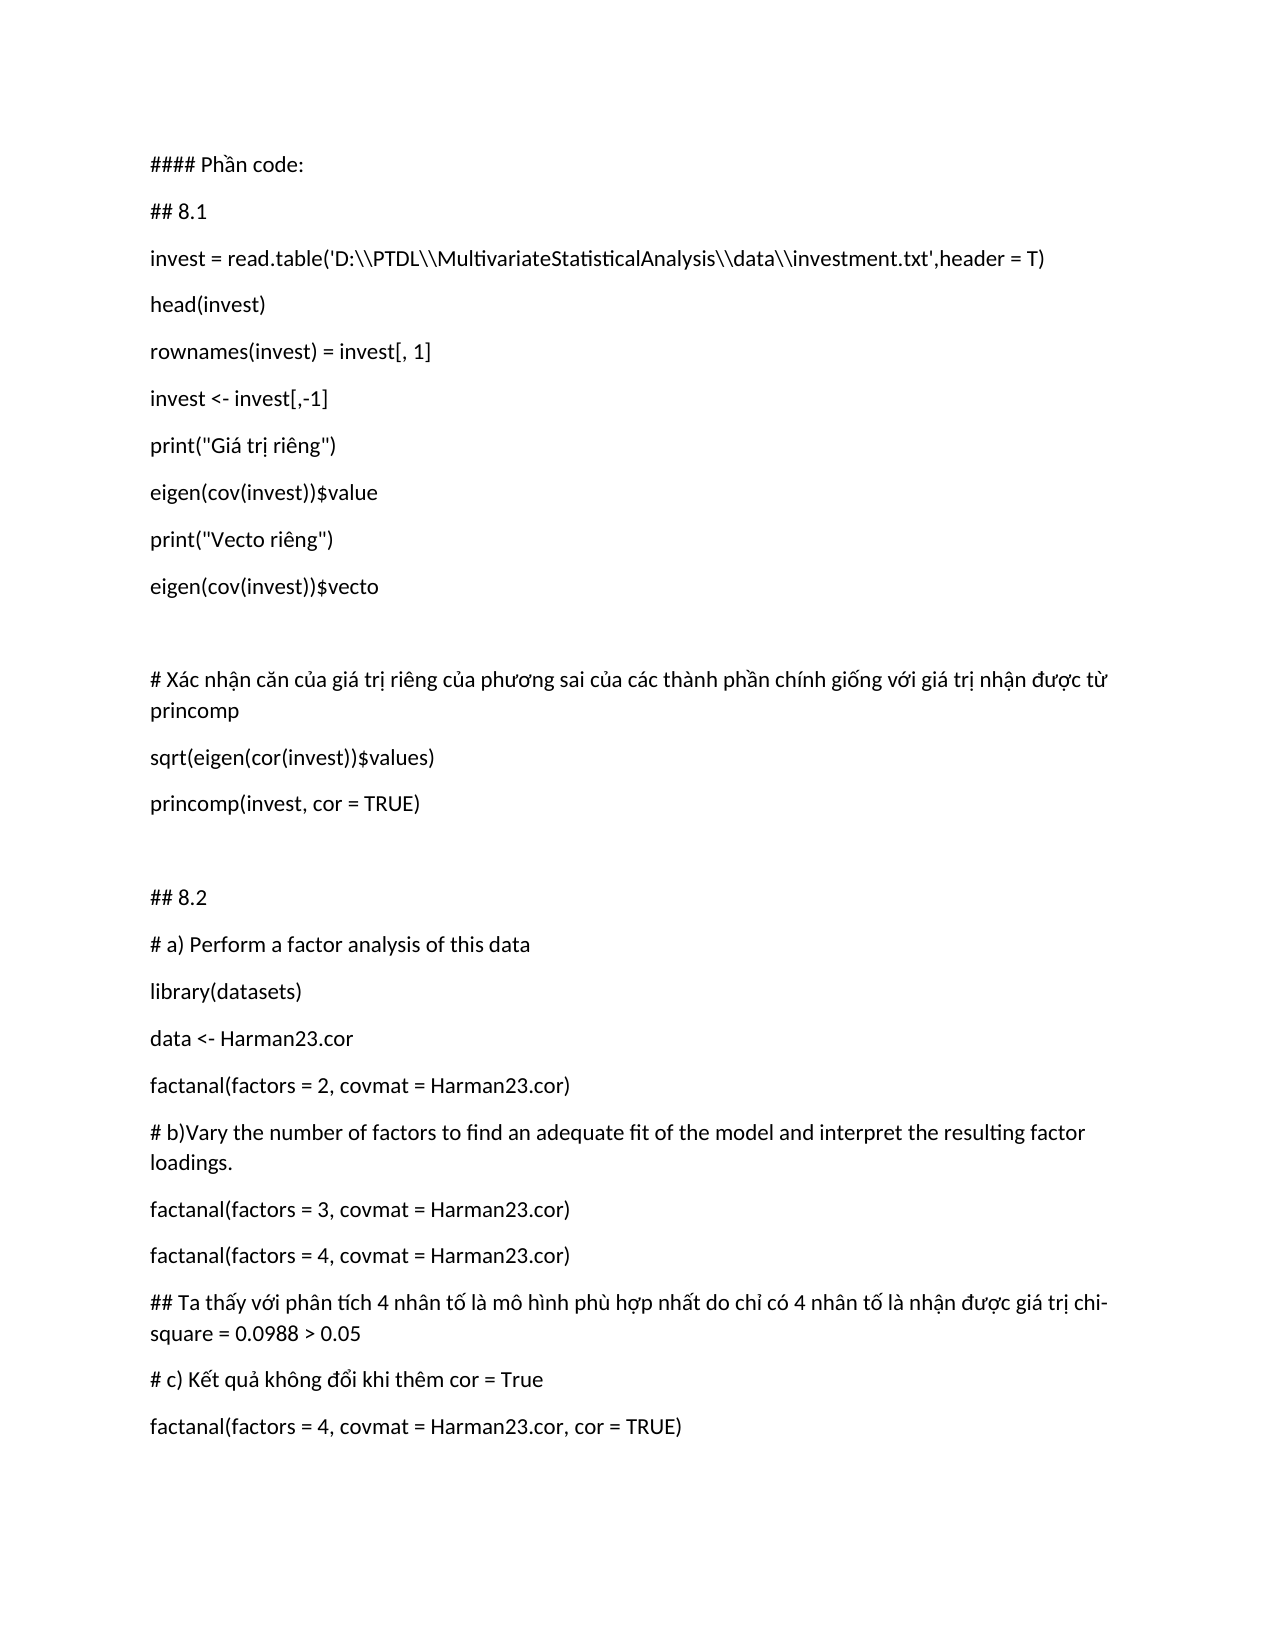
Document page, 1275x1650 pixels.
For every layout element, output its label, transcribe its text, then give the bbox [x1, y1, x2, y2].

text invest <- invest[,-1] [150, 384, 1125, 412]
text invest = read.table('D:\\PTDL\\MultivariateStatisticalAnalysis\\data\\investment.txt',header = T) [150, 244, 1125, 272]
text print("Vecto riêng") [150, 525, 1125, 553]
text factanal(factors = 3, covmat = Harman23.cor) [150, 1195, 1125, 1223]
text library(datasets) [150, 977, 1125, 1005]
text factanal(factors = 4, covmat = Harman23.cor, cor = TRUE) [150, 1412, 1125, 1441]
text ## 8.2 [150, 883, 1125, 911]
text eigen(cov(invest))$value [150, 478, 1125, 506]
text factanal(factors = 2, covmat = Harman23.cor) [150, 1071, 1125, 1099]
text # Xác nhận căn của giá trị riêng của phương sai của các thành phần chính giống với giá trị nhận được từ princomp [150, 666, 1125, 724]
text ## 8.1 [150, 197, 1125, 225]
text ## Ta thấy với phân tích 4 nhân tố là mô hình phù hợp nhất do chỉ có 4 nhân tố là nhận được giá trị chi-square = 0.0988 > 0.05 [150, 1288, 1125, 1347]
text print("Giá trị riêng") [150, 431, 1125, 459]
text princomp(invest, cor = TRUE) [150, 789, 1125, 818]
text #### Phần code: [150, 150, 1125, 178]
text sqrt(eigen(cor(invest))$values) [150, 743, 1125, 771]
text # a) Perform a factor analysis of this data [150, 930, 1125, 958]
text rownames(invest) = invest[, 1] [150, 337, 1125, 366]
text head(invest) [150, 291, 1125, 319]
text eigen(cov(invest))$vecto [150, 572, 1125, 600]
text # c) Kết quả không đổi khi thêm cor = True [150, 1366, 1125, 1394]
text # b)Vary the number of factors to find an adequate fit of the model and interpret the resulting factor loadings. [150, 1118, 1125, 1176]
text factanal(factors = 4, covmat = Harman23.cor) [150, 1242, 1125, 1270]
text data <- Harman23.cor [150, 1024, 1125, 1052]
